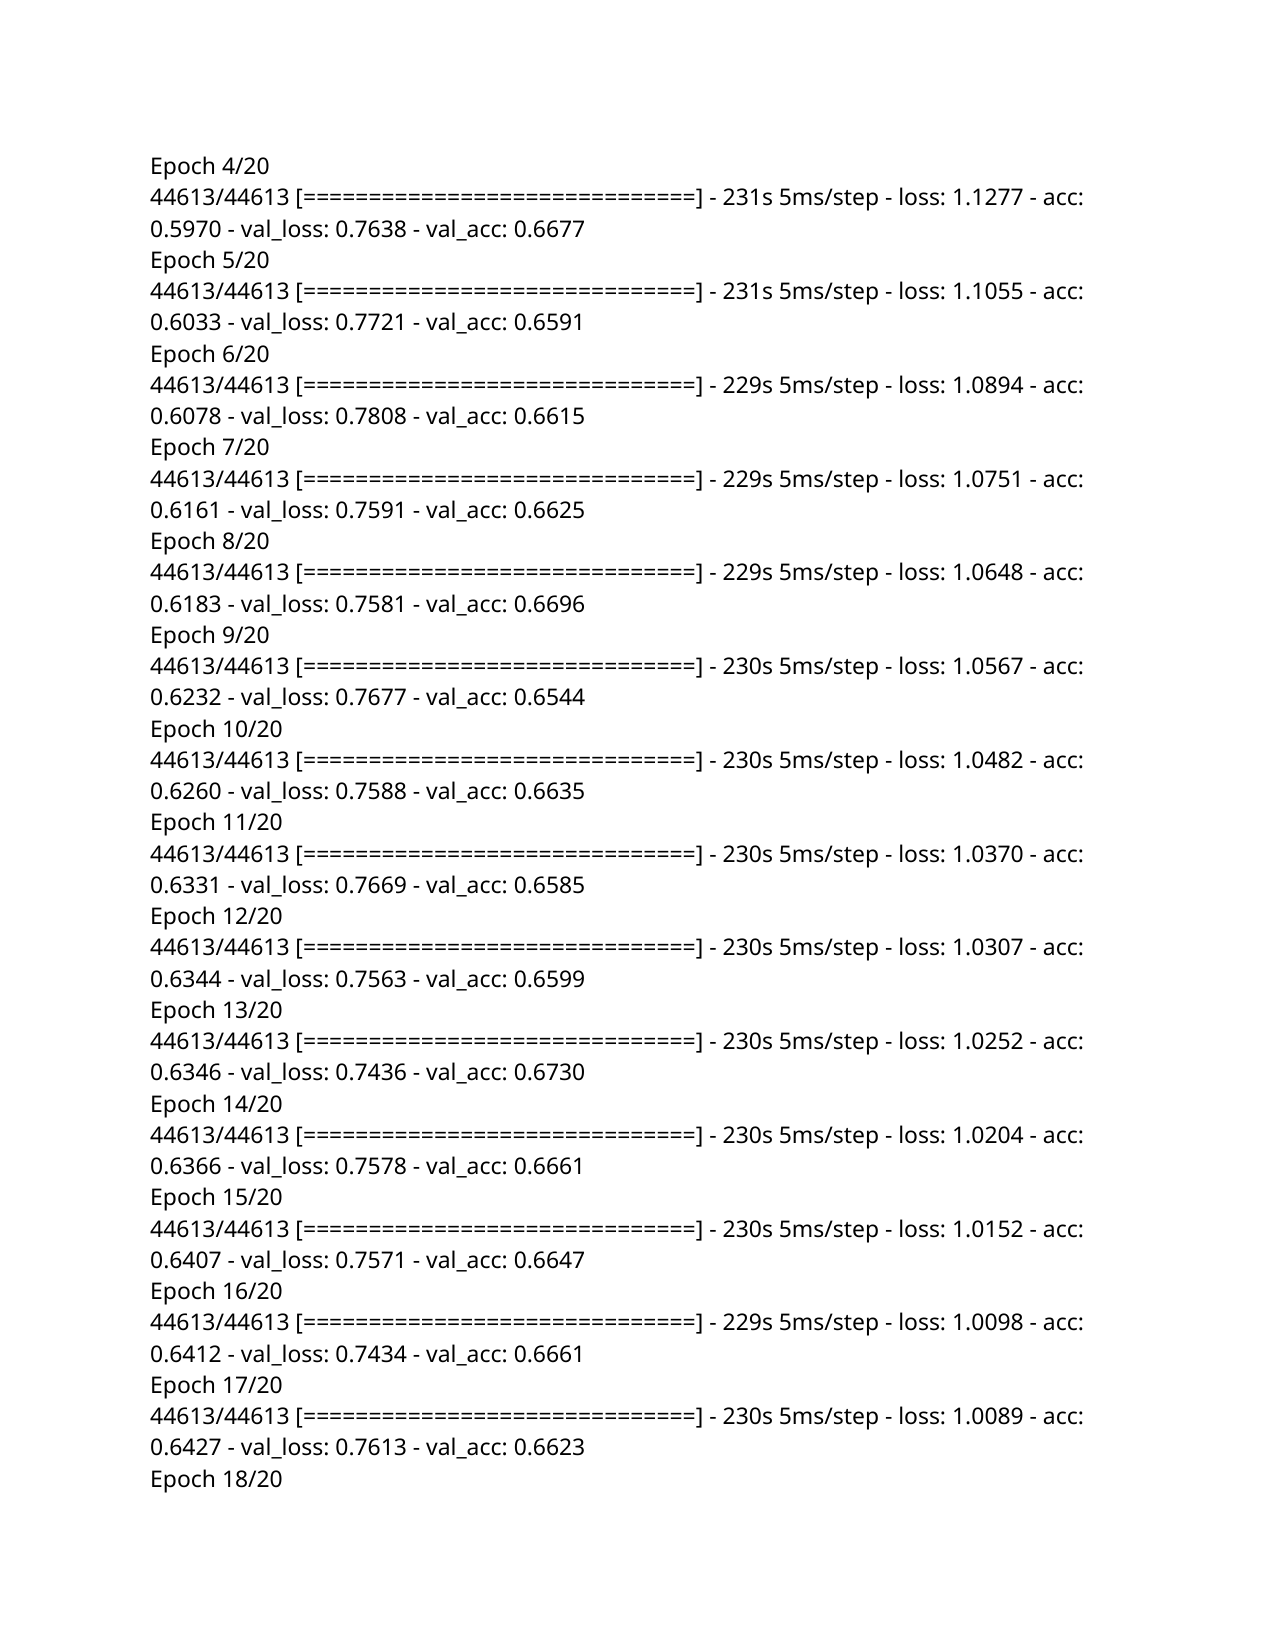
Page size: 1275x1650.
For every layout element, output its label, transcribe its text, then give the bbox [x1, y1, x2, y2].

text 44613/44613 [==============================] - 230s 5ms/step - loss: 1.0252 - acc: 0.6346 - val_loss: 0.7436 - val_acc: 0.6730 [150, 1025, 1125, 1087]
text 44613/44613 [==============================] - 230s 5ms/step - loss: 1.0567 - acc: 0.6232 - val_loss: 0.7677 - val_acc: 0.6544 [150, 650, 1125, 712]
text 44613/44613 [==============================] - 230s 5ms/step - loss: 1.0089 - acc: 0.6427 - val_loss: 0.7613 - val_acc: 0.6623 [150, 1400, 1125, 1462]
text 44613/44613 [==============================] - 230s 5ms/step - loss: 1.0370 - acc: 0.6331 - val_loss: 0.7669 - val_acc: 0.6585 [150, 837, 1125, 900]
text Epoch 11/20 [150, 806, 1125, 837]
text Epoch 17/20 [150, 1369, 1125, 1400]
text 44613/44613 [==============================] - 230s 5ms/step - loss: 1.0152 - acc: 0.6407 - val_loss: 0.7571 - val_acc: 0.6647 [150, 1212, 1125, 1275]
text Epoch 4/20 [150, 150, 1125, 181]
text Epoch 13/20 [150, 994, 1125, 1025]
text Epoch 5/20 [150, 244, 1125, 275]
text Epoch 8/20 [150, 525, 1125, 556]
text 44613/44613 [==============================] - 231s 5ms/step - loss: 1.1277 - acc: 0.5970 - val_loss: 0.7638 - val_acc: 0.6677 [150, 181, 1125, 244]
text Epoch 14/20 [150, 1087, 1125, 1119]
text 44613/44613 [==============================] - 229s 5ms/step - loss: 1.0648 - acc: 0.6183 - val_loss: 0.7581 - val_acc: 0.6696 [150, 556, 1125, 619]
text 44613/44613 [==============================] - 230s 5ms/step - loss: 1.0204 - acc: 0.6366 - val_loss: 0.7578 - val_acc: 0.6661 [150, 1119, 1125, 1181]
text Epoch 12/20 [150, 900, 1125, 931]
text 44613/44613 [==============================] - 229s 5ms/step - loss: 1.0751 - acc: 0.6161 - val_loss: 0.7591 - val_acc: 0.6625 [150, 462, 1125, 525]
text 44613/44613 [==============================] - 229s 5ms/step - loss: 1.0894 - acc: 0.6078 - val_loss: 0.7808 - val_acc: 0.6615 [150, 369, 1125, 431]
text 44613/44613 [==============================] - 229s 5ms/step - loss: 1.0098 - acc: 0.6412 - val_loss: 0.7434 - val_acc: 0.6661 [150, 1306, 1125, 1369]
text Epoch 10/20 [150, 712, 1125, 744]
text Epoch 15/20 [150, 1181, 1125, 1212]
text Epoch 9/20 [150, 619, 1125, 650]
text Epoch 16/20 [150, 1275, 1125, 1306]
text Epoch 6/20 [150, 337, 1125, 369]
text 44613/44613 [==============================] - 230s 5ms/step - loss: 1.0482 - acc: 0.6260 - val_loss: 0.7588 - val_acc: 0.6635 [150, 744, 1125, 806]
text Epoch 18/20 [150, 1462, 1125, 1494]
text 44613/44613 [==============================] - 231s 5ms/step - loss: 1.1055 - acc: 0.6033 - val_loss: 0.7721 - val_acc: 0.6591 [150, 275, 1125, 337]
text 44613/44613 [==============================] - 230s 5ms/step - loss: 1.0307 - acc: 0.6344 - val_loss: 0.7563 - val_acc: 0.6599 [150, 931, 1125, 994]
text Epoch 7/20 [150, 431, 1125, 462]
